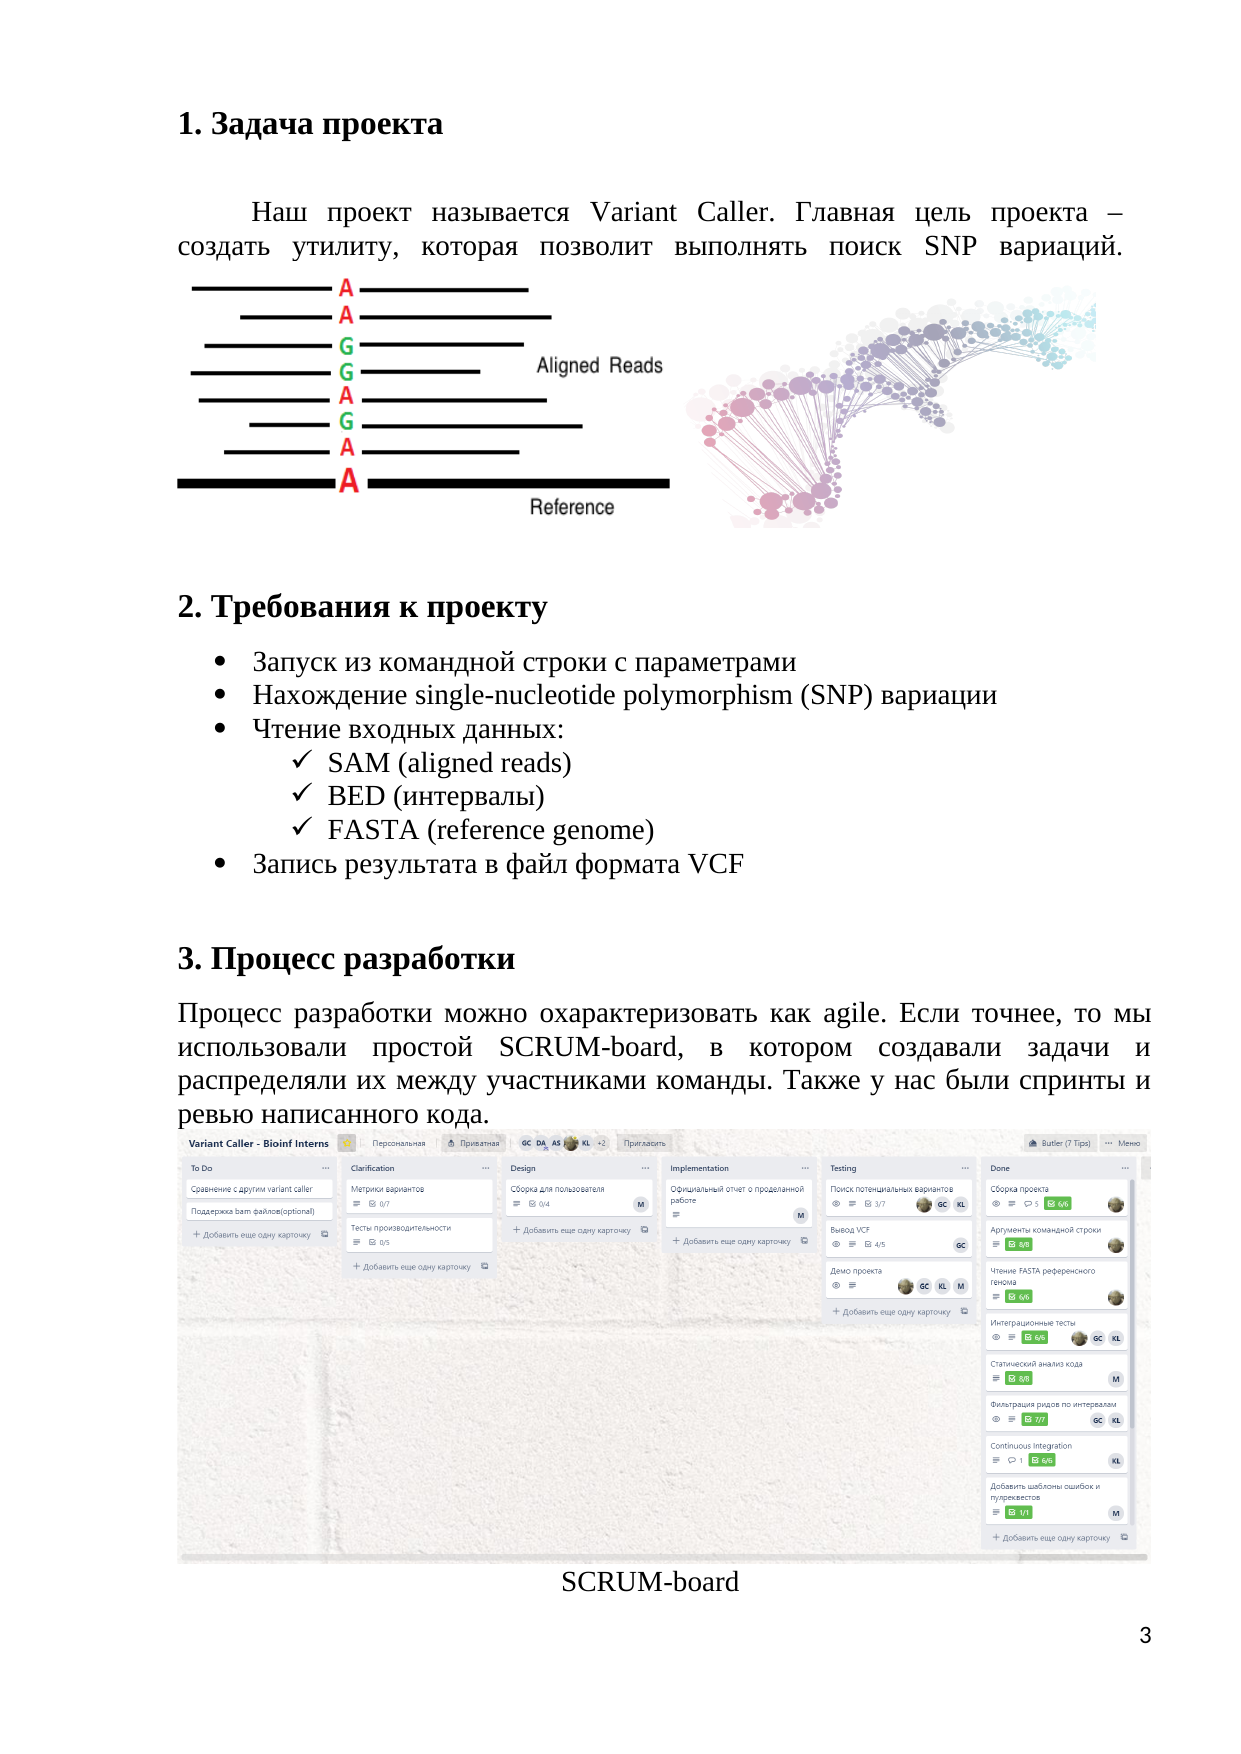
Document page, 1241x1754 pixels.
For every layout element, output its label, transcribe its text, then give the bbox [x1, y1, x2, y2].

subtitle 2. Требования к проекту [177, 586, 1093, 625]
list Нахождение single-nucleotide polymorphism (SNP) вариации [215, 677, 1123, 711]
list SAM (aligned reads) [290, 745, 1123, 778]
list Чтение входных данных: [215, 711, 1123, 745]
subtitle 1. Задача проекта [177, 103, 1093, 142]
picture [177, 261, 1096, 528]
text SCRUM-board [177, 1564, 1123, 1597]
list Запуск из командной строки с параметрами [215, 644, 1123, 677]
subtitle 3. Процесс разработки [177, 938, 1093, 976]
list Запись результата в файл формата VCF [215, 846, 1123, 879]
list BED (интервалы) [290, 778, 1123, 812]
text Процесс разработки можно охарактеризовать как agile. Если точнее, то мы использовали простой SCRUM-board, в котором создавали задачи и распределяли их между участниками команды. Также у нас были спринты и ревью написанного кода. [177, 995, 1152, 1129]
picture [177, 1129, 1151, 1564]
list FASTA (reference genome) [290, 812, 1123, 846]
